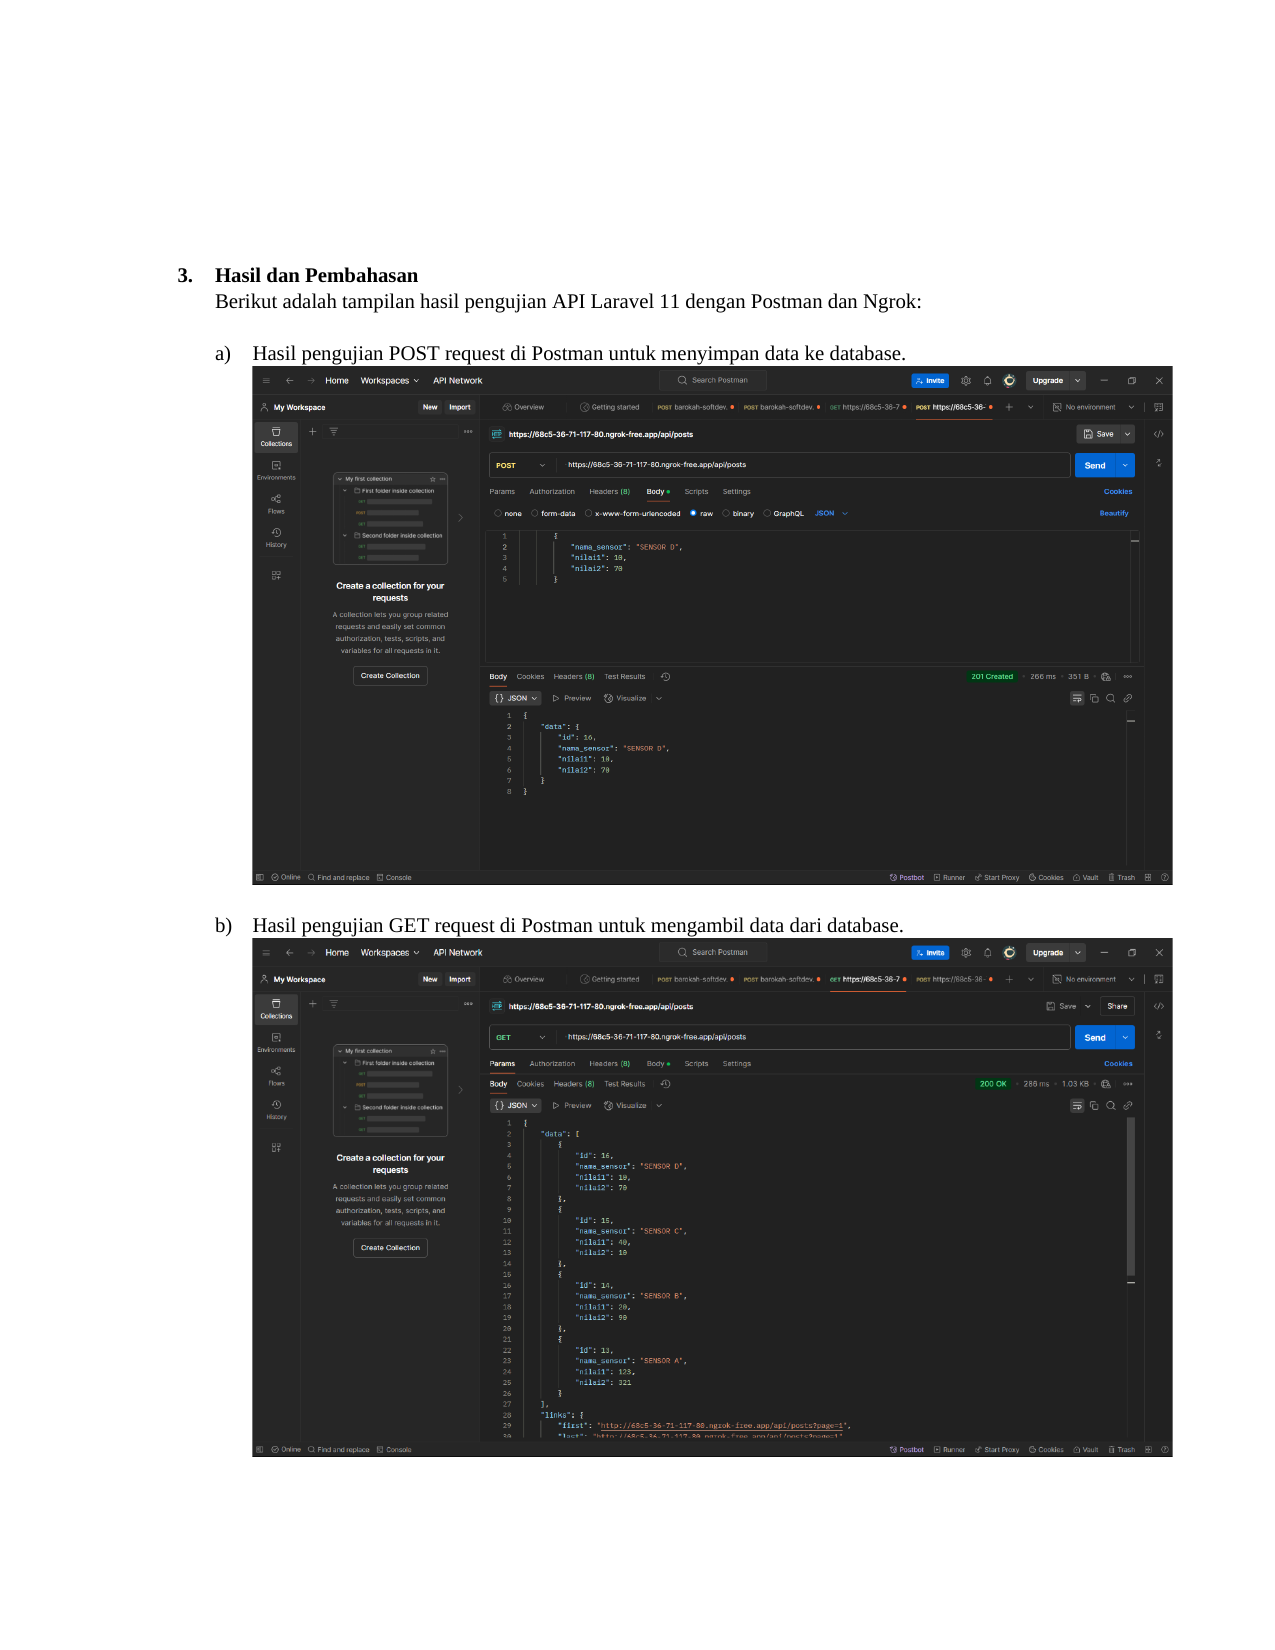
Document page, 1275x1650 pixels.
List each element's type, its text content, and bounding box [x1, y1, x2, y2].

list Hasil pengujian POST request di Postman untuk menyimpan data ke database. [215, 341, 1098, 365]
list Hasil pengujian GET request di Postman untuk mengambil data dari database. [215, 913, 1098, 937]
picture [252, 366, 1173, 885]
list Hasil dan Pembahasan [177, 263, 1098, 287]
list Berikut adalah tampilan hasil pengujian API Laravel 11 dengan Postman dan Ngrok: [215, 289, 1098, 313]
picture [252, 938, 1173, 1457]
